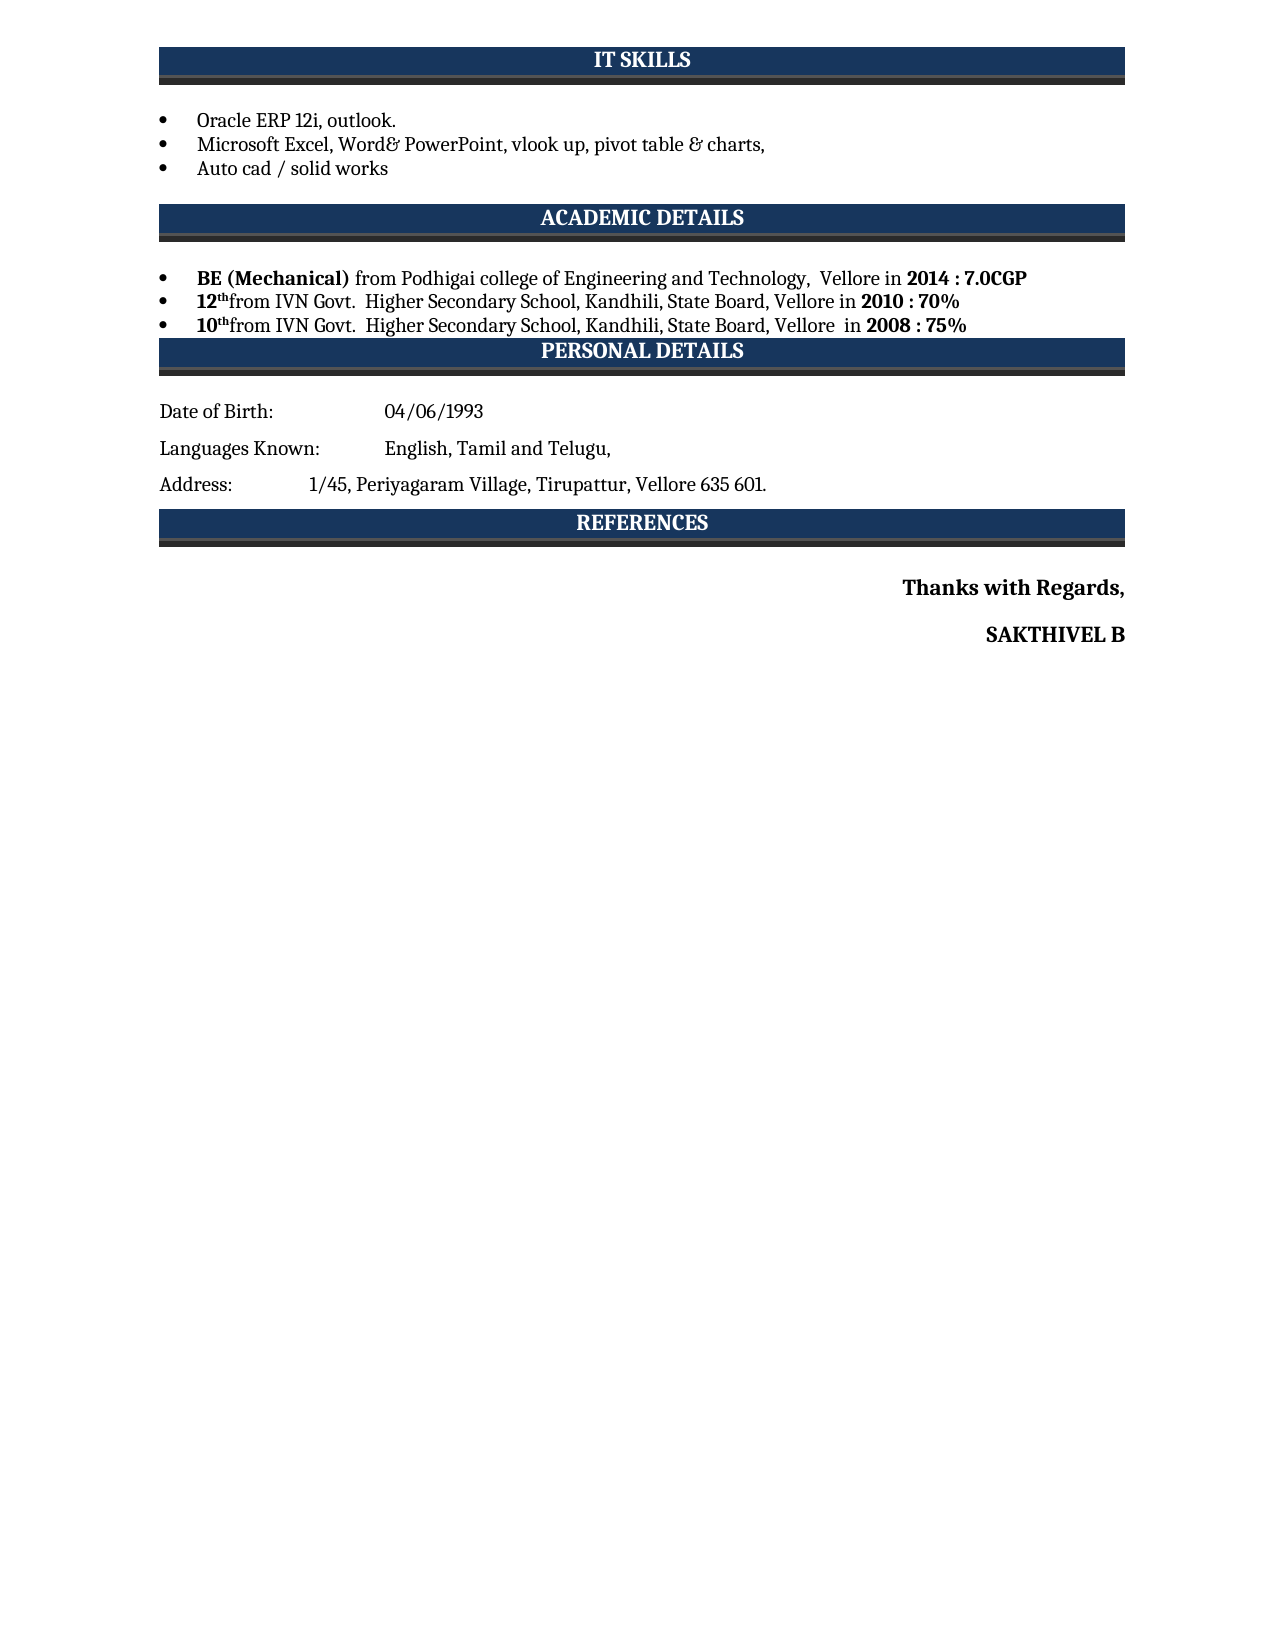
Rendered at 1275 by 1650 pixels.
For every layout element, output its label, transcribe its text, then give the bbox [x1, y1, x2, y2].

text PERSONAL DETAILS [159, 338, 1125, 367]
list Auto cad / solid works [159, 157, 1125, 181]
list 10thfrom IVN Govt. Higher Secondary School, Kandhili, State Board, Vellore in 2008 : 75% [159, 314, 1125, 338]
list Oracle ERP 12i, outlook. [159, 109, 1125, 133]
text REFERENCES [159, 509, 1125, 538]
text IT SKILLS [159, 47, 1125, 75]
text Thanks with Regards, [122, 575, 1125, 601]
list Microsoft Excel, Word& PowerPoint, vlook up, pivot table & charts, [159, 133, 1125, 157]
list BE (Mechanical) from Podhigai college of Engineering and Technology, Vellore in 2014 : 7.0CGP [159, 266, 1125, 290]
text Address: 1/45, Periyagaram Village, Tirupattur, Vellore 635 601. [159, 473, 1125, 497]
text SAKTHIVEL B [122, 622, 1125, 648]
text Date of Birth: 04/06/1993 [159, 400, 1125, 424]
list 12thfrom IVN Govt. Higher Secondary School, Kandhili, State Board, Vellore in 2010 : 70% [159, 290, 1125, 314]
text Languages Known: English, Tamil and Telugu, [159, 436, 1125, 460]
text ACADEMIC DETAILS [159, 204, 1125, 233]
